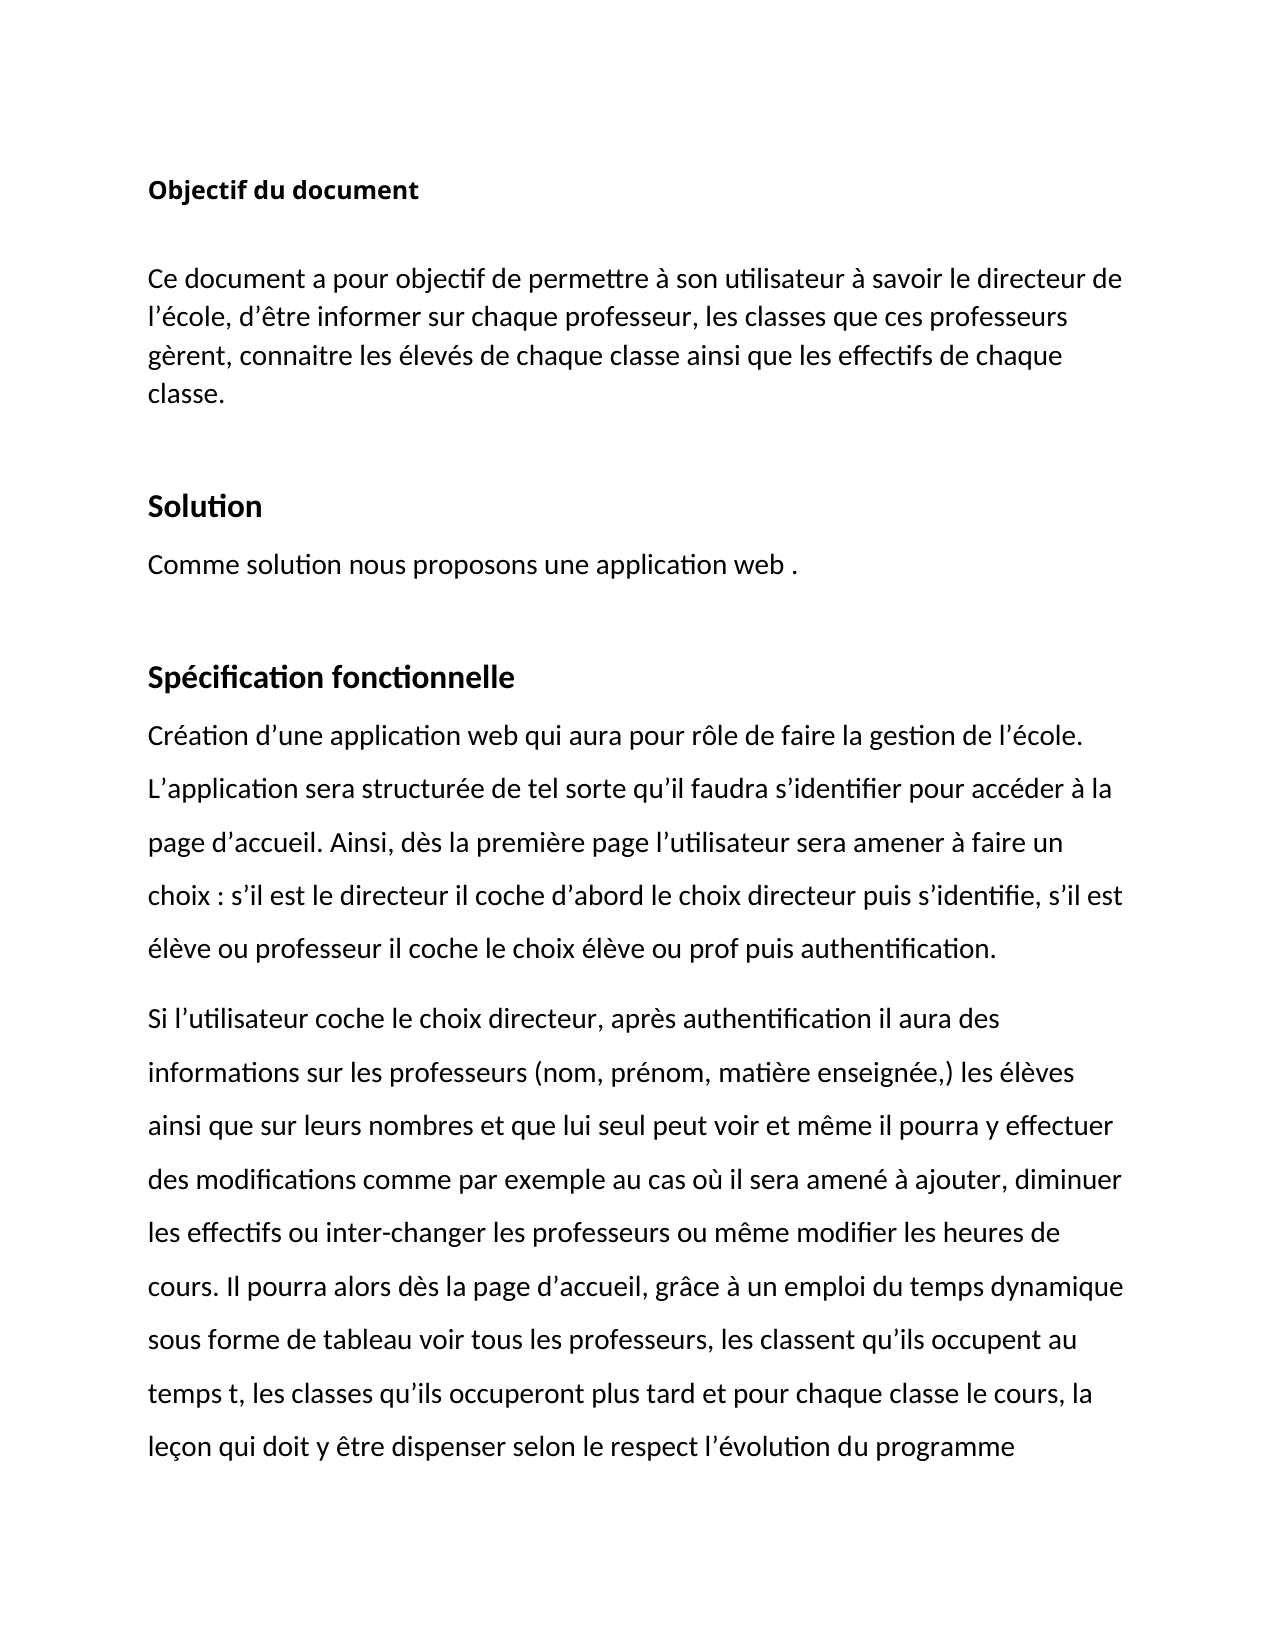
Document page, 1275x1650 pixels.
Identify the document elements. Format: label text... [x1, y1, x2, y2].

text Ce document a pour objectif de permettre à son utilisateur à savoir le directeur de l’école, d’être informer sur chaque professeur, les classes que ces professeurs gèrent, connaitre les élevés de chaque classe ainsi que les effectifs de chaque classe. [148, 260, 1127, 411]
text Création d’une application web qui aura pour rôle de faire la gestion de l’école. L’application sera structurée de tel sorte qu’il faudra s’identifier pour accéder à la page d’accueil. Ainsi, dès la première page l’utilisateur sera amener à faire un choix : s’il est le directeur il coche d’abord le choix directeur puis s’identifie, s’il est élève ou professeur il coche le choix élève ou prof puis authentification. [148, 717, 1127, 966]
text Comme solution nous proposons une application web . [148, 546, 1127, 582]
title Objectif du document [148, 173, 1127, 207]
text Spécification fonctionnelle [148, 656, 1127, 697]
text Solution [148, 485, 1127, 526]
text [148, 1001, 1127, 1464]
